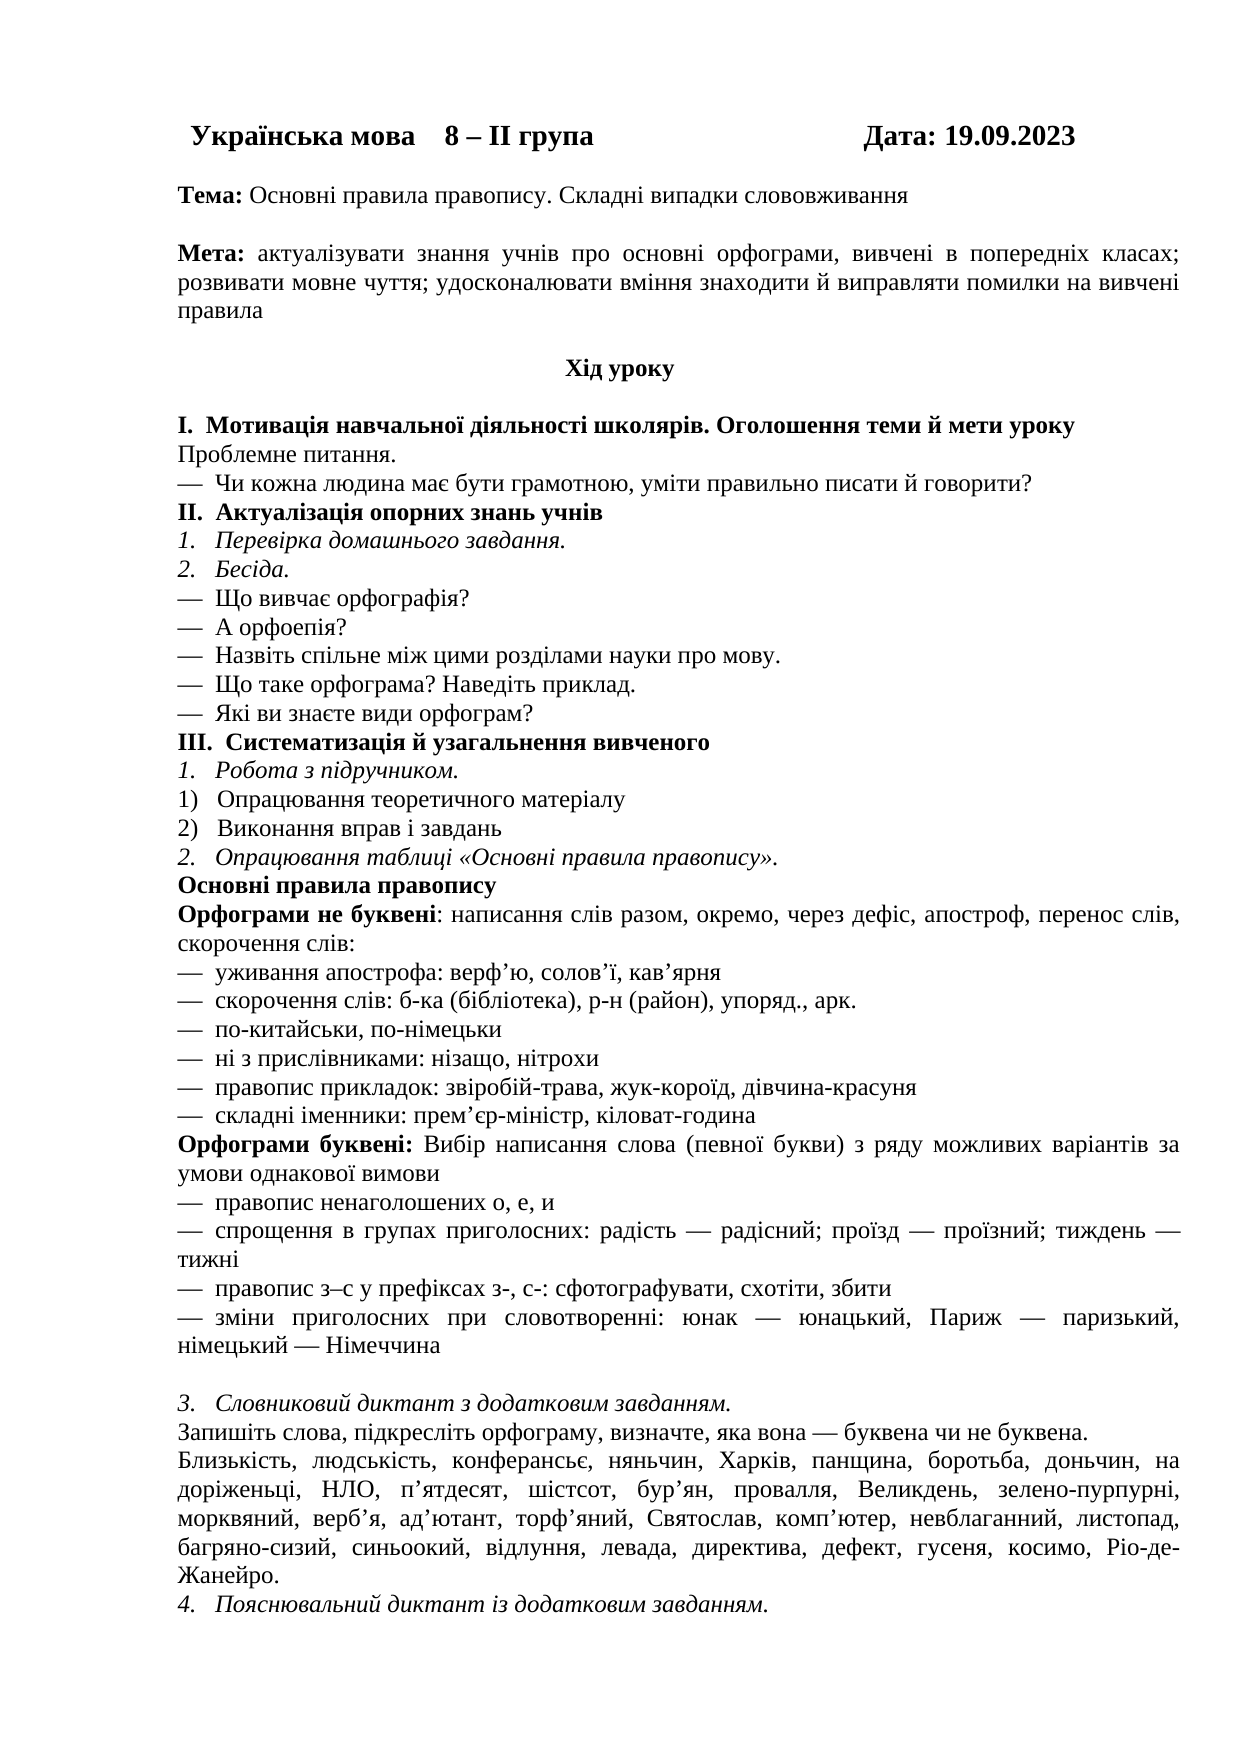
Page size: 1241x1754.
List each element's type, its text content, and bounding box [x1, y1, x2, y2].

text 2. Опрацювання таблиці «Основні правила правопису». [177, 842, 1181, 870]
text — Що вивчає орфографія? [177, 583, 1181, 612]
text — складні іменники: прем’єр-міністр, кіловат-година [177, 1100, 1181, 1129]
text — по-китайськи, по-німецьки [177, 1014, 1181, 1043]
text ІІ. Актуалізація опорних знань учнів [177, 497, 1181, 525]
text — правопис з–с у префіксах з-, с-: сфотографувати, схотіти, збити [177, 1273, 1181, 1302]
text Українська мова 8 – ІІ група Дата: 19.09.2023 [177, 118, 1181, 152]
text 1. Перевірка домашнього завдання. [177, 525, 1181, 554]
text — Назвіть спільне між цими розділами науки про мову. [177, 640, 1181, 669]
text Мета: актуалізувати знання учнів про основні орфограми, вивчені в попередніх класах; розвивати мовне чуття; удосконалювати вміння знаходити й виправляти помилки на вивчені правила [177, 238, 1181, 324]
text — А орфоепія? [177, 612, 1181, 640]
text Основні правила правопису [177, 870, 1181, 899]
text — правопис ненаголошених о, е, и [177, 1187, 1181, 1215]
text Орфограми не буквені: написання слів разом, окремо, через дефіс, апостроф, перенос слів, скорочення слів: [177, 899, 1181, 957]
text 1. Робота з підручником. [177, 755, 1181, 784]
text — Чи кожна людина має бути грамотною, уміти правильно писати й говорити? [177, 468, 1181, 497]
text 1) Опрацювання теоретичного матеріалу [177, 784, 1181, 813]
text І. Мотивація навчальної діяльності школярів. Оголошення теми й мети уроку [177, 410, 1181, 439]
text — ні з прислівниками: нізащо, нітрохи [177, 1043, 1181, 1072]
text — Які ви знаєте види орфограм? [177, 698, 1181, 727]
text 2) Виконання вправ і завдань [177, 813, 1181, 842]
text Тема: Основні правила правопису. Складні випадки слововживання [177, 180, 1181, 209]
text Запишіть слова, підкресліть орфограму, визначте, яка вона — буквена чи не буквена. [177, 1417, 1181, 1445]
text Проблемне питання. [177, 439, 1181, 468]
text Хід уроку [177, 353, 1181, 382]
text — скорочення слів: б-ка (бібліотека), р-н (район), упоряд., арк. [177, 985, 1181, 1014]
text ІІІ. Систематизація й узагальнення вивченого [177, 727, 1181, 755]
text — спрощення в групах приголосних: радість — радісний; проїзд — проїзний; тиждень — тижні [177, 1215, 1181, 1273]
text Близькість, людськість, конферансьє, няньчин, Харків, панщина, боротьба, доньчин, на доріженьці, НЛО, п’ятдесят, шістсот, бур’ян, провалля, Великдень, зелено-пурпурні, морквяний, верб’я, ад’ютант, торф’яний, Святослав, комп’ютер, невблаганний, листопад, багряно-сизий, синьоокий, відлуння, левада, директива, дефект, гусеня, косимо, Ріо-де-Жанейро. [177, 1445, 1181, 1589]
text — зміни приголосних при словотворенні: юнак — юнацький, Париж — паризький, німецький — Німеччина [177, 1302, 1181, 1359]
text 2. Бесіда. [177, 554, 1181, 583]
text 3. Словниковий диктант з додатковим завданням. [177, 1388, 1181, 1417]
text — правопис прикладок: звіробій-трава, жук-короїд, дівчина-красуня [177, 1072, 1181, 1100]
text — Що таке орфограма? Наведіть приклад. [177, 669, 1181, 698]
text 4. Пояснювальний диктант із додатковим завданням. [177, 1589, 1181, 1618]
text — уживання апострофа: верф’ю, солов’ї, кав’ярня [177, 957, 1181, 985]
text Орфограми буквені: Вибір написання слова (певної букви) з ряду можливих варіантів за умови однакової вимови [177, 1129, 1181, 1187]
